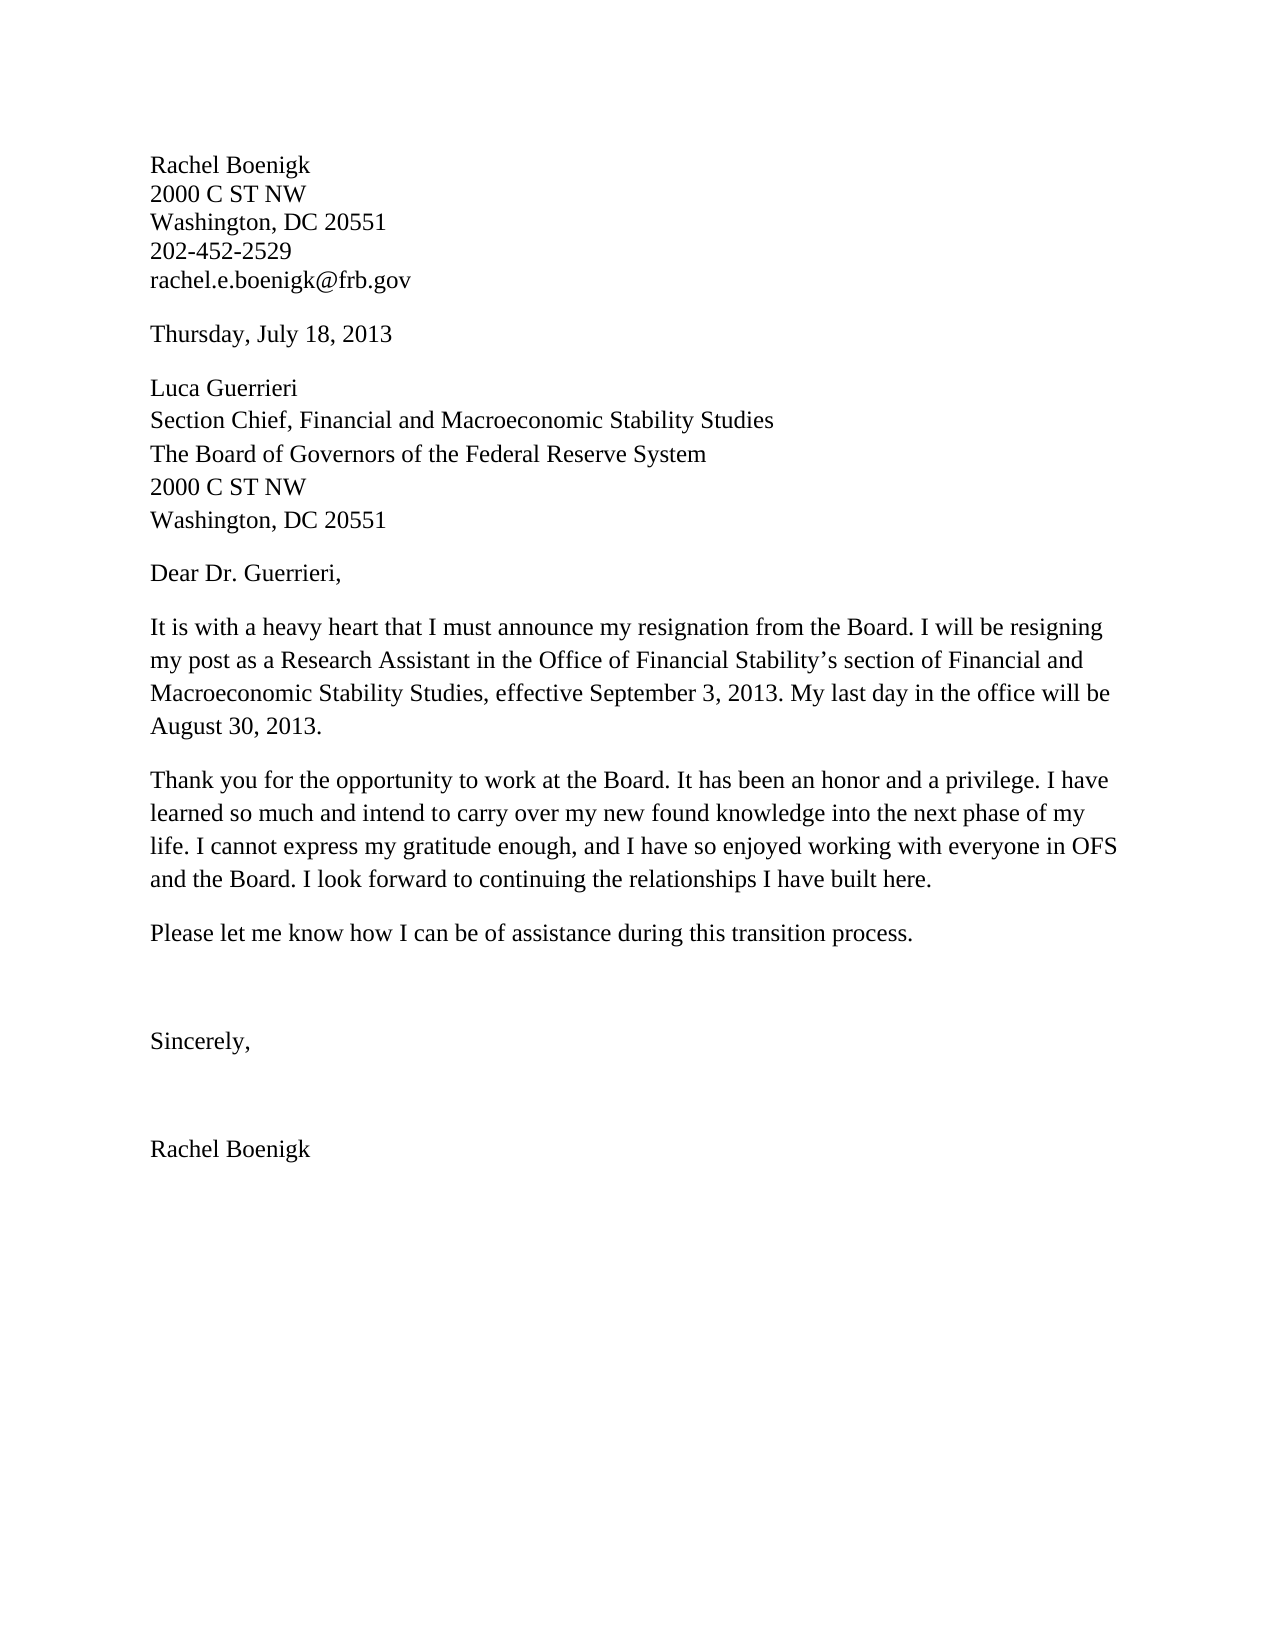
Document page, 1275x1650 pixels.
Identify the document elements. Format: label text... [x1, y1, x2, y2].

text Luca Guerrieri Section Chief, Financial and Macroeconomic Stability Studies The Board of Governors of the Federal Reserve System 2000 C ST NW Washington, DC 20551 [150, 373, 1125, 533]
text Thursday, July 18, 2013 [150, 319, 1125, 347]
text Please let me know how I can be of assistance during this transition process. [150, 918, 1125, 947]
text It is with a heavy heart that I must announce my resignation from the Board. I will be resigning my post as a Research Assistant in the Office of Financial Stability’s section of Financial and Macroeconomic Stability Studies, effective September 3, 2013. My last day in the office will be August 30, 2013. [150, 612, 1125, 740]
text Rachel Boenigk 2000 C ST NW Washington, DC 20551 202-452-2529 rachel.e.boenigk@frb.gov [150, 150, 1125, 294]
text Thank you for the opportunity to work at the Board. It has been an honor and a privilege. I have learned so much and intend to carry over my new found knowledge into the next phase of my life. I cannot express my gratitude enough, and I have so enjoyed working with everyone in OFS and the Board. I look forward to continuing the relationships I have built here. [150, 765, 1125, 893]
text Sincerely, [150, 1026, 1125, 1055]
text Dear Dr. Guerrieri, [150, 558, 1125, 587]
text Rachel Boenigk [150, 1134, 1125, 1162]
